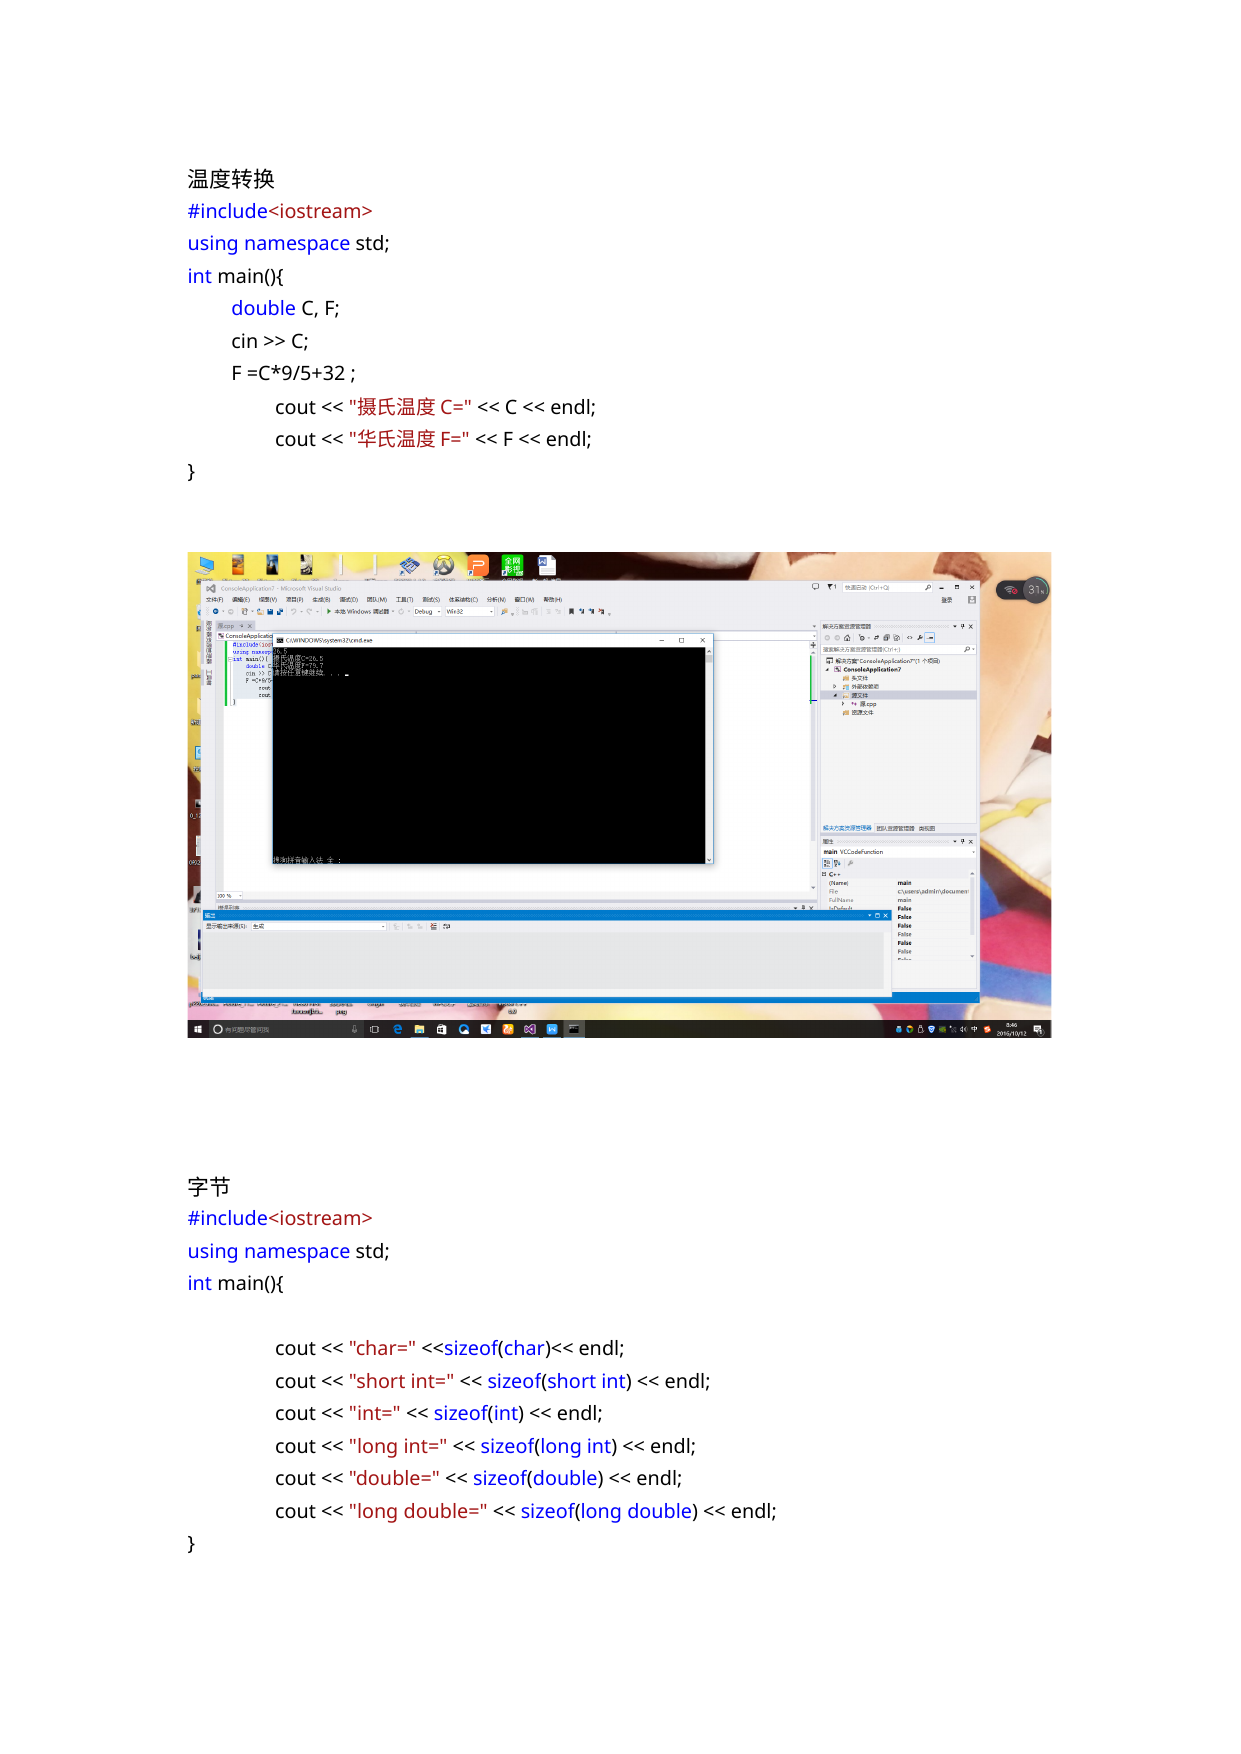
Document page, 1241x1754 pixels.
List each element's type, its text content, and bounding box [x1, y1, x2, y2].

text 字节 [187, 1169, 1053, 1202]
text cout << "华氏温度F=" << F << endl; [187, 422, 1053, 454]
text #include<iostream> [187, 1202, 1053, 1234]
text F =C*9/5+32 ; [187, 357, 1053, 389]
text int main(){ [187, 1267, 1053, 1299]
text int main(){ [187, 259, 1053, 292]
text cout << "int=" << sizeof(int) << endl; [187, 1397, 1053, 1429]
text cin >> C; [187, 324, 1053, 357]
text cout << "short int=" << sizeof(short int) << endl; [187, 1364, 1053, 1397]
text using namespace std; [187, 1234, 1053, 1267]
text } [187, 1527, 1053, 1559]
text cout << "long double=" << sizeof(long double) << endl; [187, 1494, 1053, 1527]
text cout << "double=" << sizeof(double) << endl; [187, 1462, 1053, 1494]
text cout << "摄氏温度C=" << C << endl; [187, 389, 1053, 422]
text #include<iostream> [187, 194, 1053, 227]
text } [187, 454, 1053, 487]
picture [187, 552, 1052, 1038]
text cout << "long int=" << sizeof(long int) << endl; [187, 1429, 1053, 1462]
text 温度转换 [187, 162, 1053, 194]
text cout << "char=" <<sizeof(char)<< endl; [187, 1332, 1053, 1364]
text using namespace std; [187, 227, 1053, 259]
text double C, F; [187, 292, 1053, 324]
